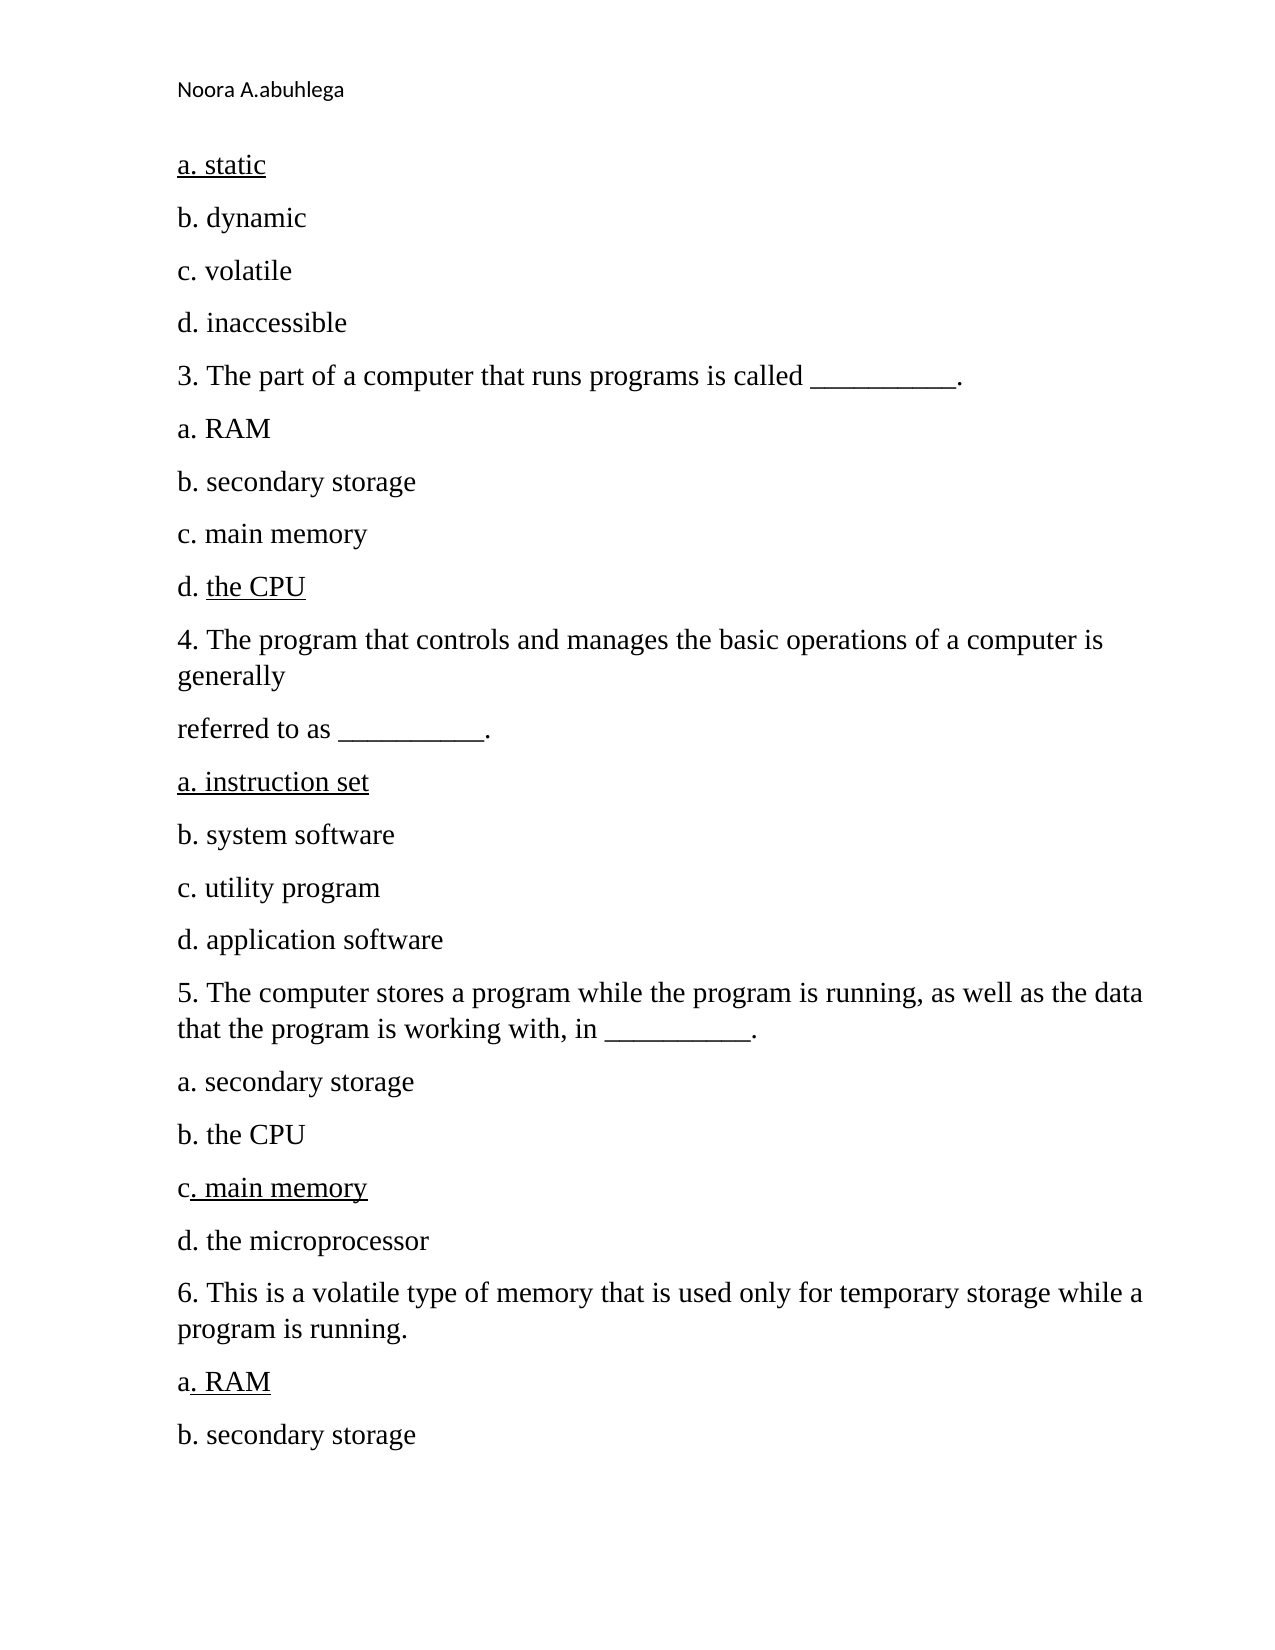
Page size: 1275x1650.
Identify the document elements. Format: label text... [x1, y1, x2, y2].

text c. main memory [177, 1170, 1156, 1203]
text referred to as __________. [177, 711, 1156, 745]
text 3. The part of a computer that runs programs is called __________. [177, 358, 1156, 392]
text b. secondary storage [177, 1417, 1156, 1451]
text b. secondary storage [177, 464, 1156, 497]
text a. instruction set [177, 764, 1156, 798]
text a. RAM [177, 1364, 1156, 1398]
text a. RAM [177, 411, 1156, 444]
text d. the microprocessor [177, 1223, 1156, 1256]
text d. the CPU [177, 569, 1156, 603]
text c. utility program [177, 870, 1156, 903]
text 6. This is a volatile type of memory that is used only for temporary storage while a program is running. [177, 1276, 1156, 1345]
text b. dynamic [177, 200, 1156, 233]
text 4. The program that controls and manages the basic operations of a computer is generally [177, 622, 1156, 692]
text c. main memory [177, 517, 1156, 550]
text 5. The computer stores a program while the program is running, as well as the data that the program is working with, in __________. [177, 975, 1156, 1045]
text b. the CPU [177, 1117, 1156, 1151]
text c. volatile [177, 253, 1156, 286]
text d. inaccessible [177, 305, 1156, 339]
text b. system software [177, 817, 1156, 850]
text a. secondary storage [177, 1064, 1156, 1098]
text d. application software [177, 922, 1156, 956]
text a. static [177, 147, 1156, 181]
